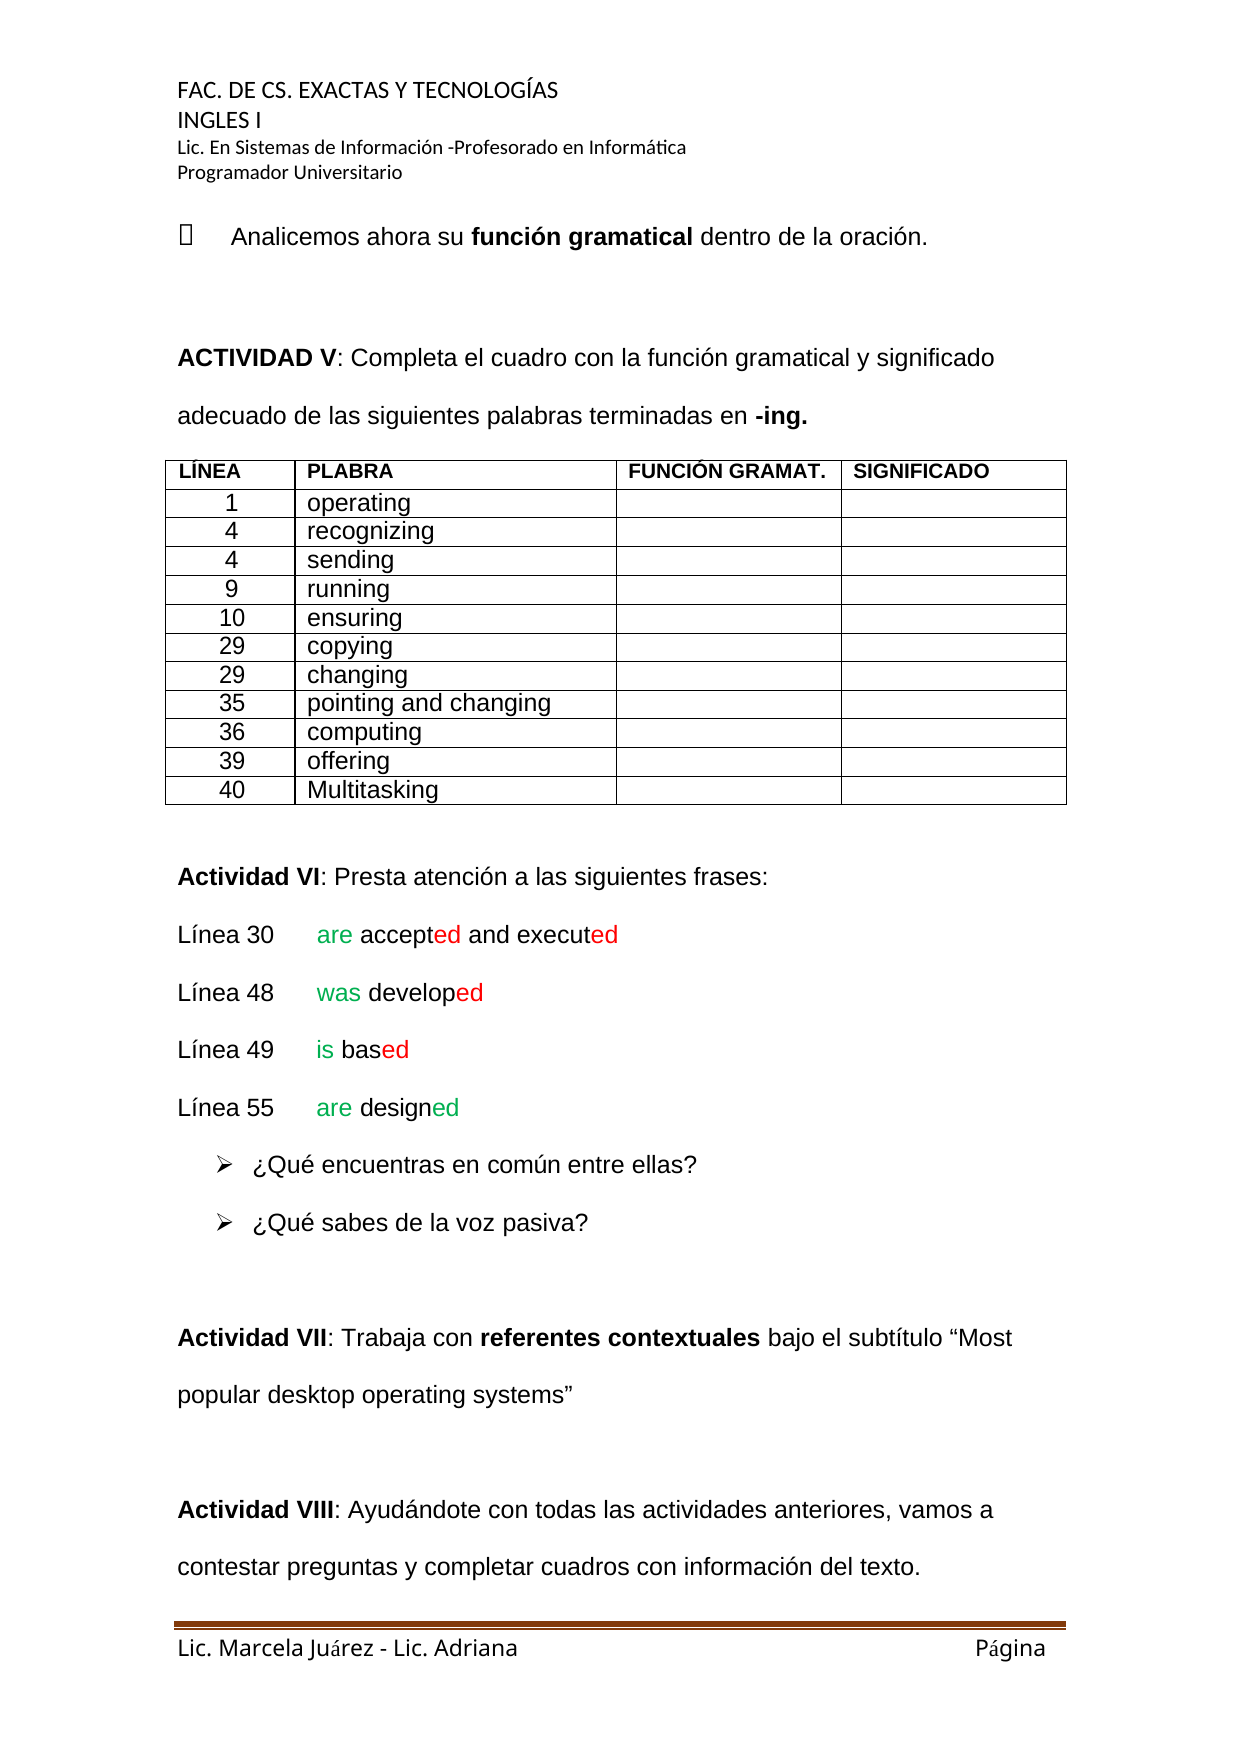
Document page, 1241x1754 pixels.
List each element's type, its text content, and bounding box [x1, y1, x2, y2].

list ¿Qué encuentras en común entre ellas? [214, 1150, 1167, 1179]
table_cell [617, 777, 841, 804]
table_cell running [296, 576, 616, 603]
table_cell [617, 719, 841, 747]
table_cell [842, 576, 1066, 603]
text Actividad VII: Trabaja con referentes contextuales bajo el subtítulo “Most popular desktop operating systems” [177, 1323, 1060, 1409]
table_cell [842, 748, 1066, 776]
table_cell [842, 547, 1066, 575]
table_cell [617, 605, 841, 632]
text ACTIVIDAD V: Completa el cuadro con la función gramatical y significado adecuado de las siguientes palabras terminadas en -ing. [177, 343, 1060, 430]
table_cell 9 [166, 576, 294, 603]
table_header SIGNIFICADO [842, 461, 1066, 489]
table_cell [617, 634, 841, 661]
table_cell [842, 518, 1066, 546]
table_cell [617, 691, 841, 718]
table_cell 29 [166, 634, 294, 661]
table_cell 36 [166, 719, 294, 747]
table_cell 40 [166, 777, 294, 804]
table_header PLABRA [296, 461, 616, 489]
text  Analicemos ahora su función gramatical dentro de la oración. [177, 214, 1167, 254]
table_cell [617, 576, 841, 603]
table_cell recognizing [296, 518, 616, 546]
table_cell operating [296, 490, 616, 517]
table_cell computing [296, 719, 616, 747]
table_cell [617, 662, 841, 690]
table_cell [842, 605, 1066, 632]
text Línea 30 are accepted and executed Línea 48 was developed [177, 920, 619, 1006]
table_cell [842, 634, 1066, 661]
table_cell changing [296, 662, 616, 690]
text Actividad VIII: Ayudándote con todas las actividades anteriores, vamos a contestar preguntas y completar cuadros con información del texto. [177, 1494, 1060, 1581]
table_cell 4 [166, 547, 294, 575]
table_cell sending [296, 547, 616, 575]
table_cell 35 [166, 691, 294, 718]
table_cell Multitasking [296, 777, 616, 804]
table_cell ensuring [296, 605, 616, 632]
table_cell 10 [166, 605, 294, 632]
table_header LÍNEA [166, 461, 294, 489]
text Línea 49 is based Línea 55 are designed [177, 1035, 462, 1121]
table_cell 1 [166, 490, 294, 517]
list ¿Qué sabes de la voz pasiva? [214, 1208, 1167, 1237]
text Actividad VI: Presta atención a las siguientes frases: [177, 862, 1167, 891]
table_cell [842, 662, 1066, 690]
table_cell offering [296, 748, 616, 776]
table_cell [617, 490, 841, 517]
table_header FUNCIÓN GRAMAT. [617, 461, 841, 489]
table_cell 4 [166, 518, 294, 546]
table_cell [842, 719, 1066, 747]
table_cell [842, 490, 1066, 517]
table_cell pointing and changing [296, 691, 616, 718]
table_cell [842, 691, 1066, 718]
table_cell [617, 547, 841, 575]
table_cell 39 [166, 748, 294, 776]
table_cell 29 [166, 662, 294, 690]
table_cell [617, 748, 841, 776]
table_cell [617, 518, 841, 546]
table_cell copying [296, 634, 616, 661]
table_cell [842, 777, 1066, 804]
